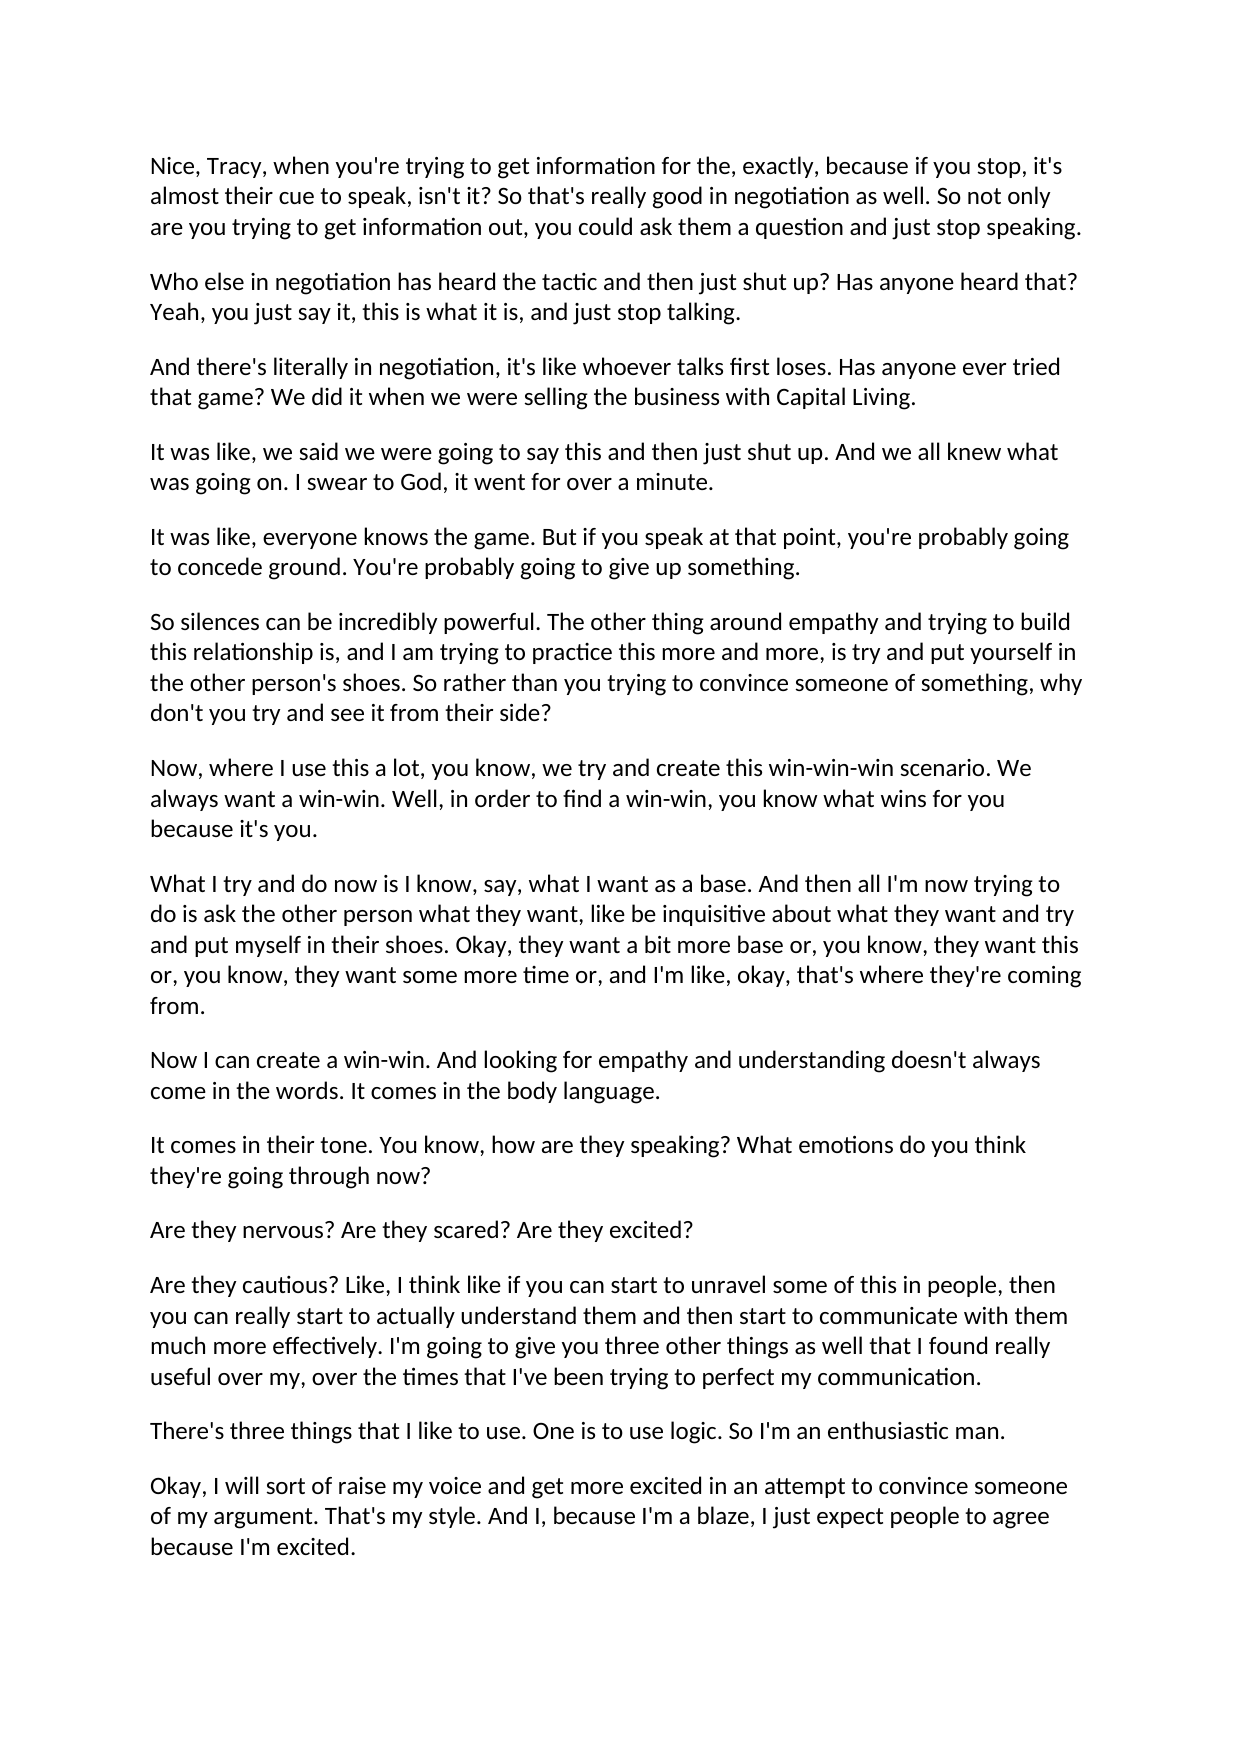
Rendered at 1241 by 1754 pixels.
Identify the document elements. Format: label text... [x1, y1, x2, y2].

text Who else in negotiation has heard the tactic and then just shut up? Has anyone heard that? Yeah, you just say it, this is what it is, and just stop talking. [150, 266, 1090, 327]
text There's three things that I like to use. One is to use logic. So I'm an enthusiastic man. [150, 1415, 1090, 1446]
text Now, where I use this a lot, you know, we try and create this win-win-win scenario. We always want a win-win. Well, in order to find a win-win, you know what wins for you because it's you. [150, 752, 1090, 844]
text Are they cautious? Like, I think like if you can start to unravel some of this in people, then you can really start to actually understand them and then start to communicate with them much more effectively. I'm going to give you three other things as well that I found really useful over my, over the times that I've been trying to perfect my communication. [150, 1269, 1090, 1391]
text It was like, everyone knows the game. But if you speak at that point, you're probably going to concede ground. You're probably going to give up something. [150, 521, 1090, 582]
text Are they nervous? Are they scared? Are they excited? [150, 1215, 1090, 1245]
text And there's literally in negotiation, it's like whoever talks first loses. Has anyone ever tried that game? We did it when we were selling the business with Capital Living. [150, 351, 1090, 412]
text So silences can be incredibly powerful. The other thing around empathy and trying to build this relationship is, and I am trying to practice this more and more, is try and put yourself in the other person's shoes. So rather than you trying to convince someone of something, why don't you try and see it from their side? [150, 606, 1090, 728]
text Now I can create a win-win. And looking for empathy and understanding doesn't always come in the words. It comes in the body language. [150, 1044, 1090, 1106]
text Nice, Tracy, when you're trying to get information for the, exactly, because if you stop, it's almost their cue to speak, isn't it? So that's really good in negotiation as well. So not only are you trying to get information out, you could ask them a question and just stop speaking. [150, 150, 1090, 242]
text Okay, I will sort of raise my voice and get more excited in an attempt to convince someone of my argument. That's my style. And I, because I'm a blaze, I just expect people to agree because I'm excited. [150, 1470, 1090, 1562]
text What I try and do now is I know, say, what I want as a base. And then all I'm now trying to do is ask the other person what they want, like be inquisitive about what they want and try and put myself in their shoes. Okay, they want a bit more base or, you know, they want this or, you know, they want some more time or, and I'm like, okay, that's where they're coming from. [150, 868, 1090, 1020]
text It was like, we said we were going to say this and then just shut up. And we all knew what was going on. I swear to God, it went for over a minute. [150, 436, 1090, 497]
text It comes in their tone. You know, how are they speaking? What emotions do you think they're going through now? [150, 1129, 1090, 1191]
